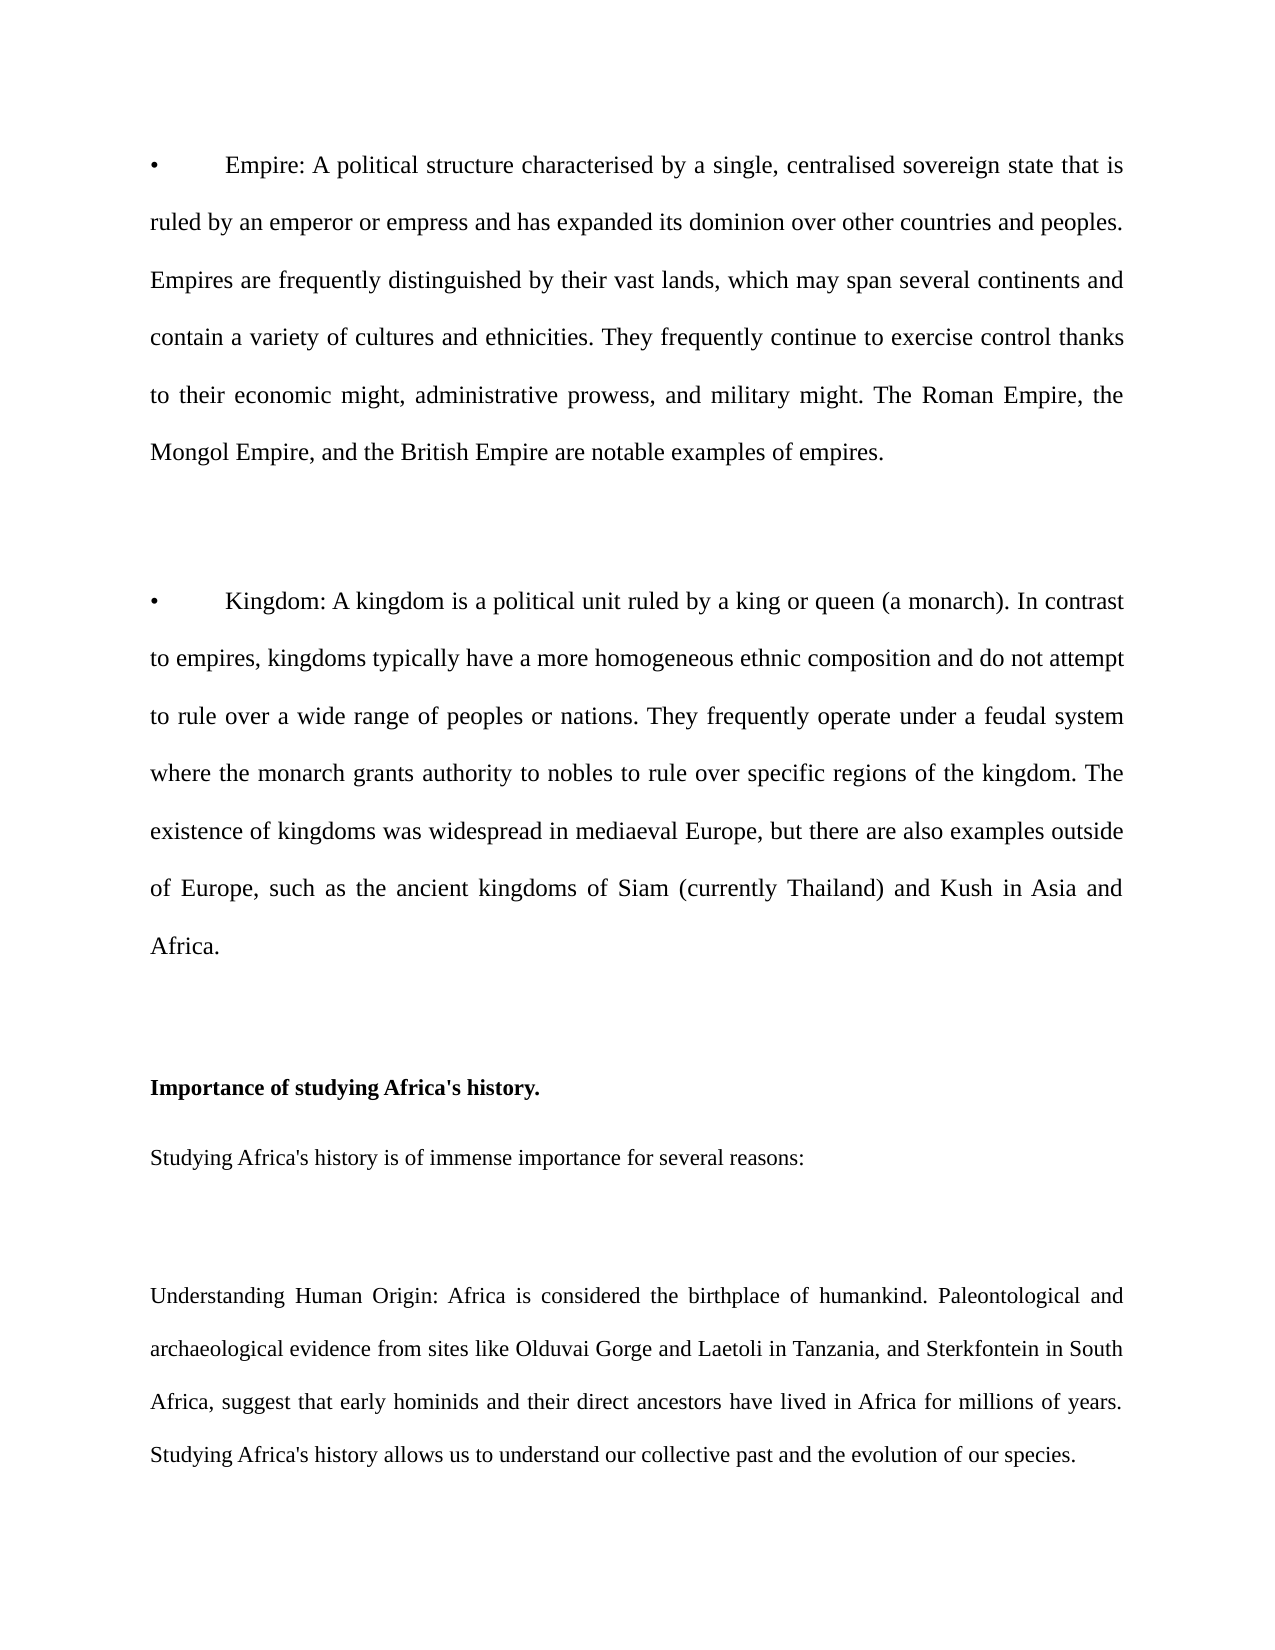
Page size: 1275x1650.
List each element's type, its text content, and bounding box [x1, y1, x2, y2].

text Importance of studying Africa's history. [150, 1074, 1125, 1101]
text Understanding Human Origin: Africa is considered the birthplace of humankind. Paleontological and archaeological evidence from sites like Olduvai Gorge and Laetoli in Tanzania, and Sterkfontein in South Africa, suggest that early hominids and their direct ancestors have lived in Africa for millions of years. Studying Africa's history allows us to understand our collective past and the evolution of our species. [150, 1282, 1125, 1467]
text Studying Africa's history is of immense importance for several reasons: [150, 1144, 1125, 1170]
text • Kingdom: A kingdom is a political unit ruled by a king or queen (a monarch). In contrast to empires, kingdoms typically have a more homogeneous ethnic composition and do not attempt to rule over a wide range of peoples or nations. They frequently operate under a feudal system where the monarch grants authority to nobles to rule over specific regions of the kingdom. The existence of kingdoms was widespread in mediaeval Europe, but there are also examples outside of Europe, such as the ancient kingdoms of Siam (currently Thailand) and Kush in Asia and Africa. [150, 586, 1125, 959]
text • Empire: A political structure characterised by a single, centralised sovereign state that is ruled by an emperor or empress and has expanded its dominion over other countries and peoples. Empires are frequently distinguished by their vast lands, which may span several continents and contain a variety of cultures and ethnicities. They frequently continue to exercise control thanks to their economic might, administrative prowess, and military might. The Roman Empire, the Mongol Empire, and the British Empire are notable examples of empires. [150, 150, 1125, 466]
